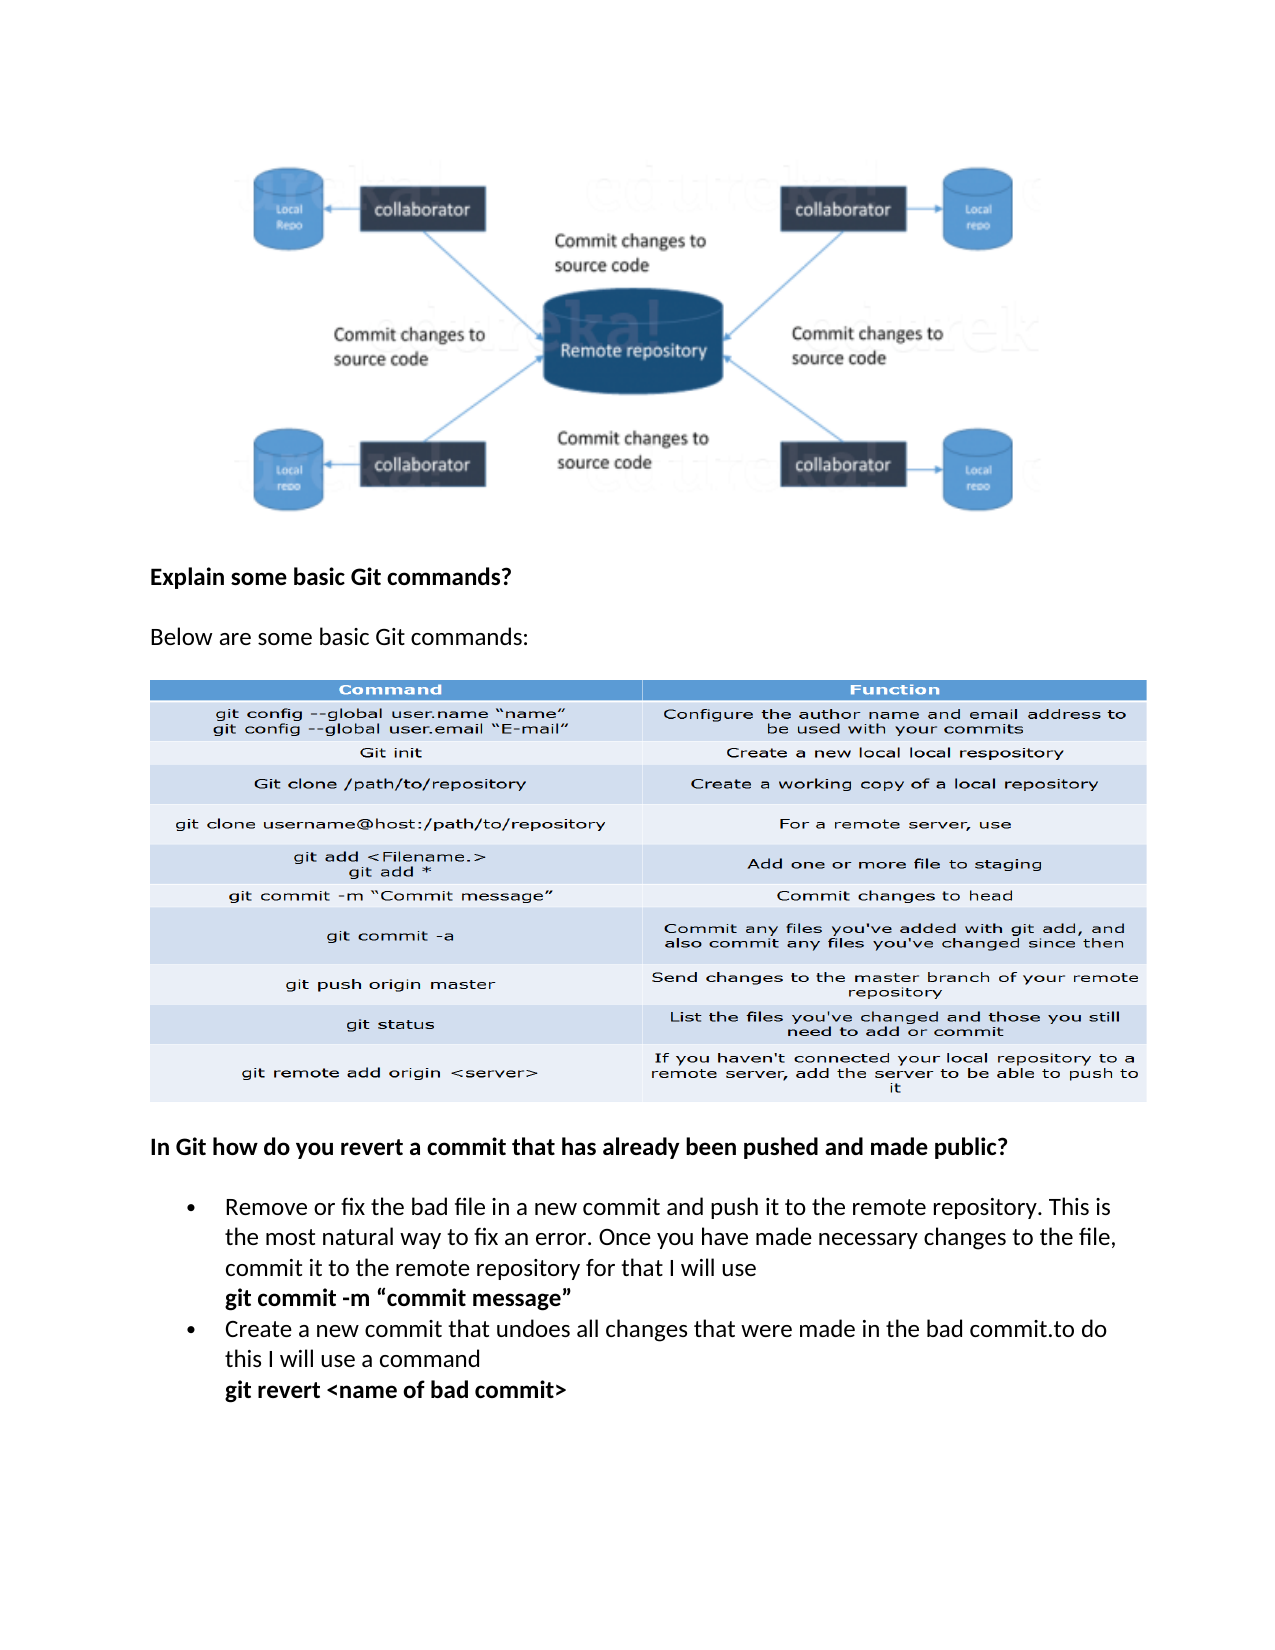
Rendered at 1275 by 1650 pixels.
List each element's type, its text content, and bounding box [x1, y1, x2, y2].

text Explain some basic Git commands? [150, 561, 1125, 591]
list Create a new commit that undoes all changes that were made in the bad commit.to do this I will use a command git revert <name of bad commit> [187, 1313, 1125, 1404]
picture [233, 150, 1042, 532]
text Below are some basic Git commands: [150, 621, 1125, 651]
text In Git how do you revert a commit that has already been pushed and made public? [150, 1131, 1125, 1162]
list Remove or fix the bad file in a new commit and push it to the remote repository. This is the most natural way to fix an error. Once you have made necessary changes to the file, commit it to the remote repository for that I will use git commit -m “commit message” [187, 1191, 1125, 1313]
picture [150, 680, 1149, 1102]
